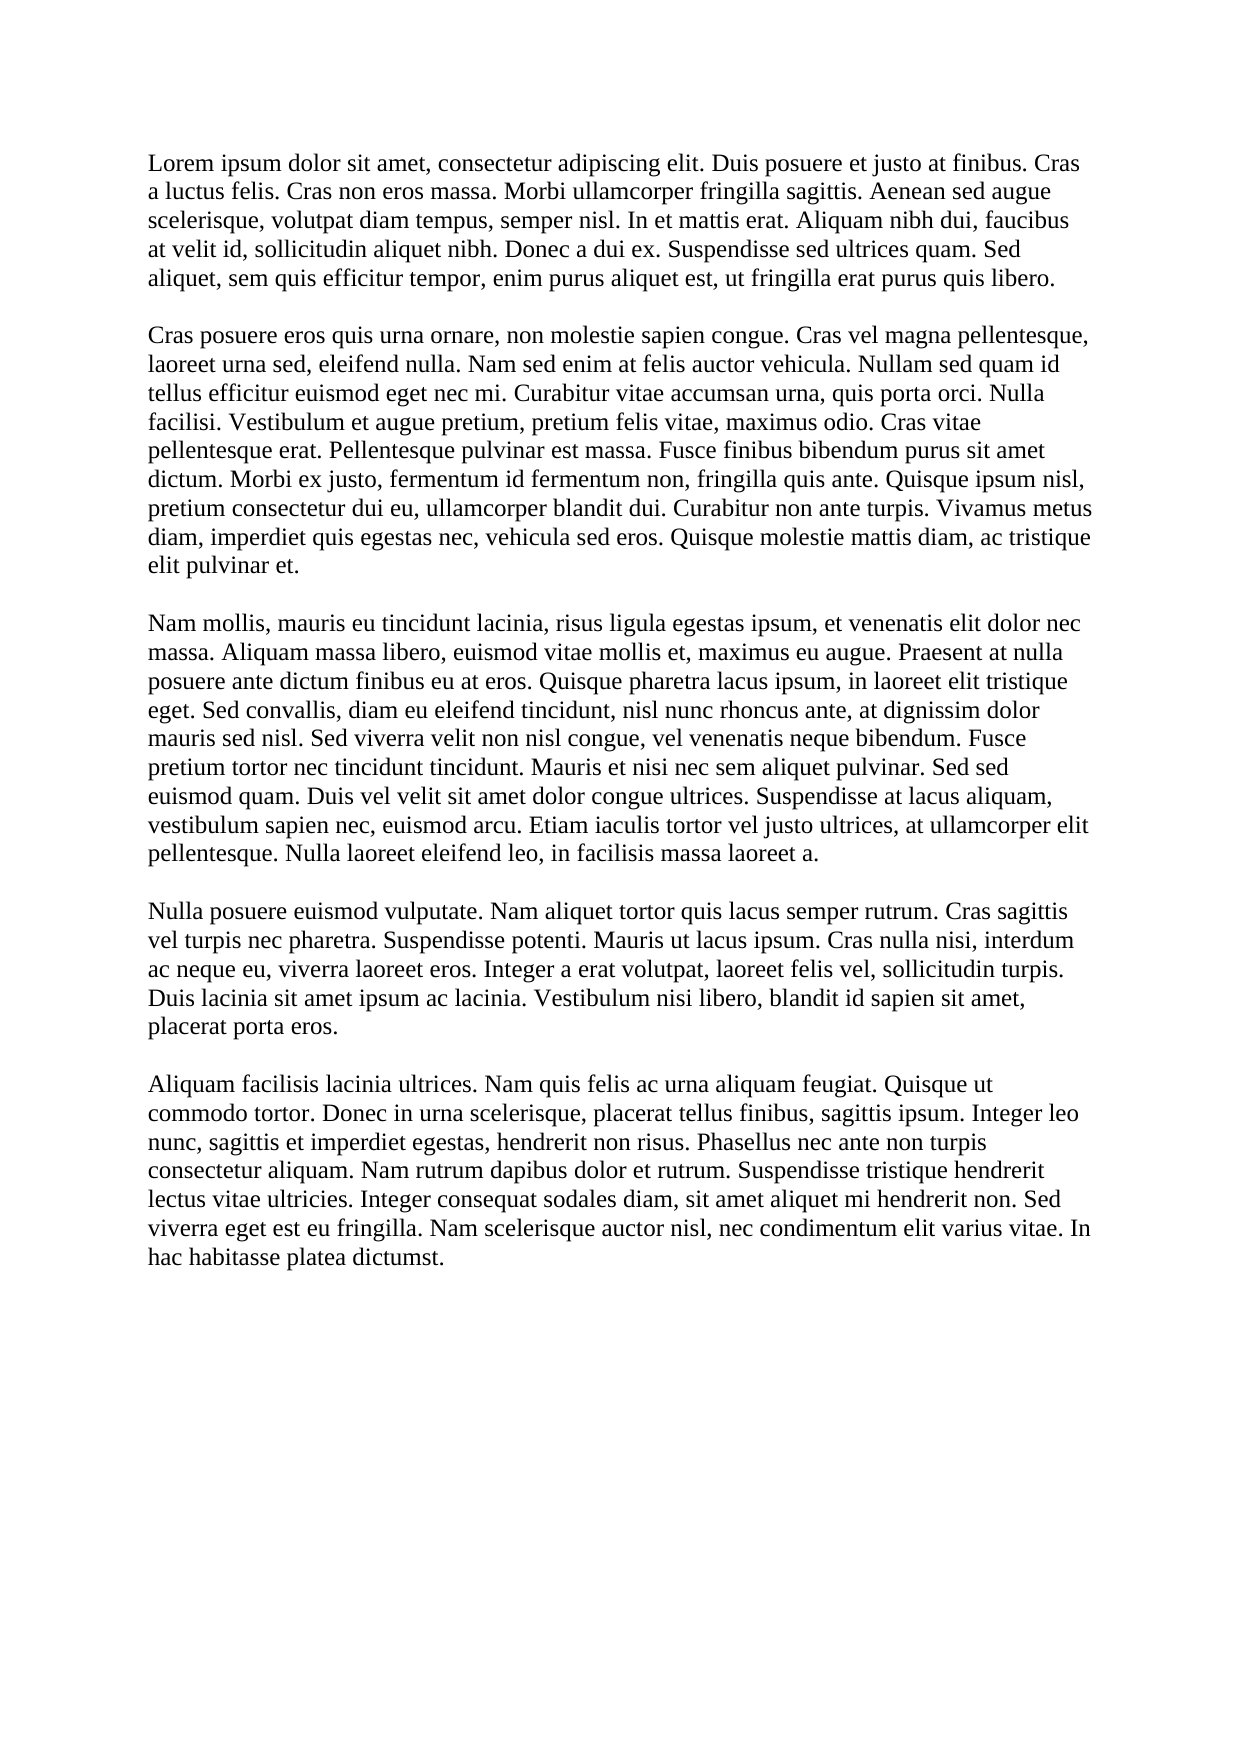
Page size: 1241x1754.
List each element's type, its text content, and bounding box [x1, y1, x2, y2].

text Lorem ipsum dolor sit amet, consectetur adipiscing elit. Duis posuere et justo at finibus. Cras a luctus felis. Cras non eros massa. Morbi ullamcorper fringilla sagittis. Aenean sed augue scelerisque, volutpat diam tempus, semper nisl. In et mattis erat. Aliquam nibh dui, faucibus at velit id, sollicitudin aliquet nibh. Donec a dui ex. Suspendisse sed ultrices quam. Sed aliquet, sem quis efficitur tempor, enim purus aliquet est, ut fringilla erat purus quis libero. [148, 148, 1093, 291]
text Nam mollis, mauris eu tincidunt lacinia, risus ligula egestas ipsum, et venenatis elit dolor nec massa. Aliquam massa libero, euismod vitae mollis et, maximus eu augue. Praesent at nulla posuere ante dictum finibus eu at eros. Quisque pharetra lacus ipsum, in laoreet elit tristique eget. Sed convallis, diam eu eleifend tincidunt, nisl nunc rhoncus ante, at dignissim dolor mauris sed nisl. Sed viverra velit non nisl congue, vel venenatis neque bibendum. Fusce pretium tortor nec tincidunt tincidunt. Mauris et nisi nec sem aliquet pulvinar. Sed sed euismod quam. Duis vel velit sit amet dolor congue ultrices. Suspendisse at lacus aliquam, vestibulum sapien nec, euismod arcu. Etiam iaculis tortor vel justo ultrices, at ullamcorper elit pellentesque. Nulla laoreet eleifend leo, in facilisis massa laoreet a. [148, 608, 1093, 867]
text Aliquam facilisis lacinia ultrices. Nam quis felis ac urna aliquam feugiat. Quisque ut commodo tortor. Donec in urna scelerisque, placerat tellus finibus, sagittis ipsum. Integer leo nunc, sagittis et imperdiet egestas, hendrerit non risus. Phasellus nec ante non turpis consectetur aliquam. Nam rutrum dapibus dolor et rutrum. Suspendisse tristique hendrerit lectus vitae ultricies. Integer consequat sodales diam, sit amet aliquet mi hendrerit non. Sed viverra eget est eu fringilla. Nam scelerisque auctor nisl, nec condimentum elit varius vitae. In hac habitasse platea dictumst. [148, 1069, 1093, 1271]
text Nulla posuere euismod vulputate. Nam aliquet tortor quis lacus semper rutrum. Cras sagittis vel turpis nec pharetra. Suspendisse potenti. Mauris ut lacus ipsum. Cras nulla nisi, interdum ac neque eu, viverra laoreet eros. Integer a erat volutpat, laoreet felis vel, sollicitudin turpis. Duis lacinia sit amet ipsum ac lacinia. Vestibulum nisi libero, blandit id sapien sit amet, placerat porta eros. [148, 896, 1093, 1040]
text Cras posuere eros quis urna ornare, non molestie sapien congue. Cras vel magna pellentesque, laoreet urna sed, eleifend nulla. Nam sed enim at felis auctor vehicula. Nullam sed quam id tellus efficitur euismod eget nec mi. Curabitur vitae accumsan urna, quis porta orci. Nulla facilisi. Vestibulum et augue pretium, pretium felis vitae, maximus odio. Cras vitae pellentesque erat. Pellentesque pulvinar est massa. Fusce finibus bibendum purus sit amet dictum. Morbi ex justo, fermentum id fermentum non, fringilla quis ante. Quisque ipsum nisl, pretium consectetur dui eu, ullamcorper blandit dui. Curabitur non ante turpis. Vivamus metus diam, imperdiet quis egestas nec, vehicula sed eros. Quisque molestie mattis diam, ac tristique elit pulvinar et. [148, 321, 1093, 579]
